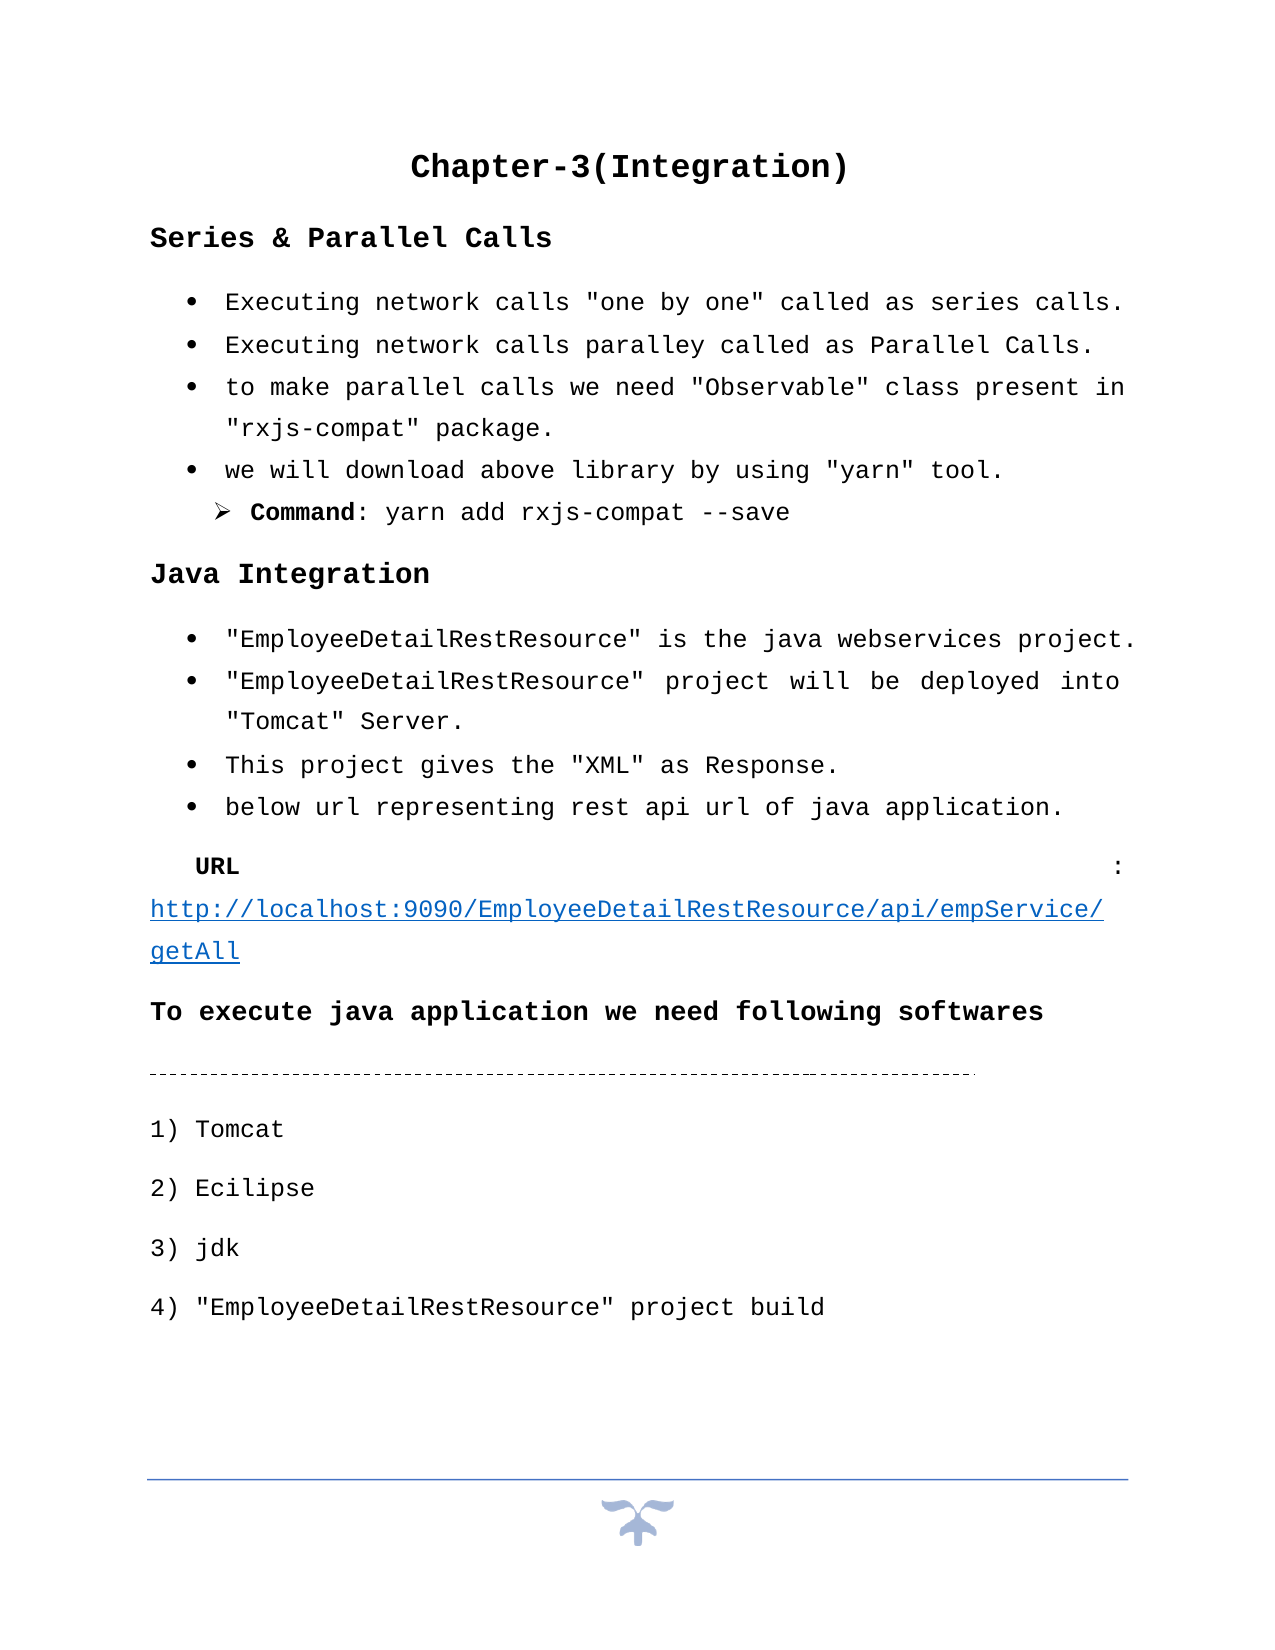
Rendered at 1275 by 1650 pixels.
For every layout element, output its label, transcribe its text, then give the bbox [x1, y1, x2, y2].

list Executing network calls "one by one" called as series calls. [187, 290, 1173, 318]
subtitle Java Integration [150, 559, 1173, 593]
picture [601, 1500, 674, 1546]
text URL : [195, 854, 1173, 882]
list Command: yarn add rxjs-compat --save [213, 500, 1173, 528]
list Executing network calls paralley called as Parallel Calls. [187, 332, 1173, 361]
subtitle Chapter-3(Integration) [208, 150, 1053, 188]
list Ecilipse [150, 1176, 1173, 1204]
list to make parallel calls we need "Observable" class present in "rxjs-compat" package. [187, 375, 1125, 443]
subtitle Series & Parallel Calls [150, 224, 1173, 257]
list "EmployeeDetailRestResource" is the java webservices project. [187, 626, 1173, 654]
list below url representing rest api url of java application. [187, 794, 1173, 822]
text http://localhost:9090/EmployeeDetailRestResource/api/empService/ getAll [150, 896, 1173, 967]
list This project gives the "XML" as Response. [187, 752, 1173, 781]
list "EmployeeDetailRestResource" project build [150, 1295, 1173, 1323]
list "EmployeeDetailRestResource" project will be deployed into "Tomcat" Server. [187, 668, 1125, 737]
list jdk [150, 1236, 1173, 1264]
text To execute java application we need following softwares [150, 998, 1173, 1028]
list we will download above library by using "yarn" tool. [187, 458, 1173, 486]
list Tomcat [150, 1117, 1173, 1145]
